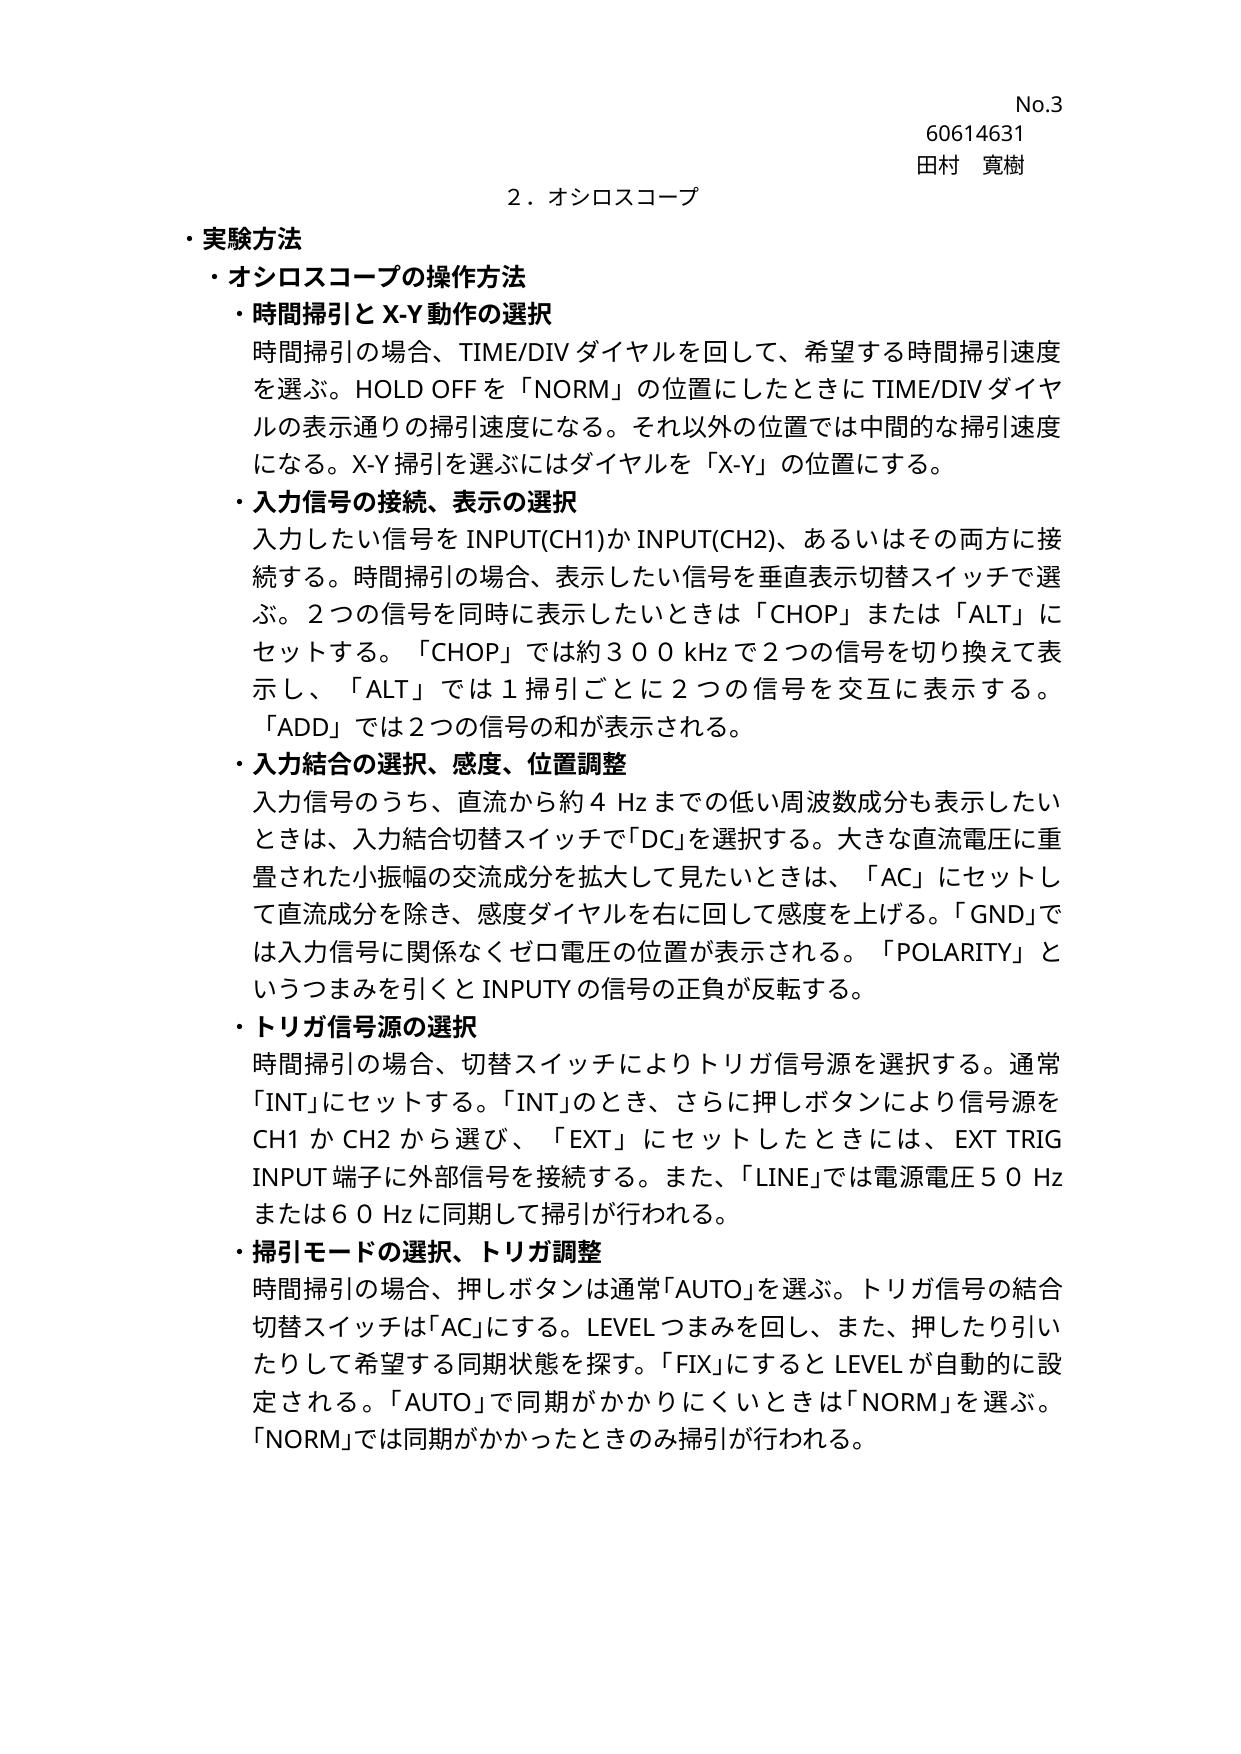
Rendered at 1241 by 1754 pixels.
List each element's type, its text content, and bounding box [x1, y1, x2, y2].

text ・掃引モードの選択、トリガ調整 [177, 1232, 1063, 1269]
text ・時間掃引とX-Y動作の選択 [177, 294, 1063, 332]
text ・トリガ信号源の選択 [177, 1007, 1063, 1044]
text 入力信号のうち、直流から約４Hzまでの低い周波数成分も表示したいときは、入力結合切替スイッチで｢DC｣を選択する。大きな直流電圧に重畳された小振幅の交流成分を拡大して見たいときは、「AC」にセットして直流成分を除き、感度ダイヤルを右に回して感度を上げる。｢GND｣では入力信号に関係なくゼロ電圧の位置が表示される。「POLARITY」というつまみを引くとINPUTYの信号の正負が反転する。 [252, 782, 1063, 1007]
text 時間掃引の場合、押しボタンは通常｢AUTO｣を選ぶ。トリガ信号の結合切替スイッチは｢AC｣にする。LEVELつまみを回し、また、押したり引いたりして希望する同期状態を探す。｢FIX｣にするとLEVELが自動的に設定される。｢AUTO｣で同期がかかりにくいときは｢NORM｣を選ぶ。｢NORM｣では同期がかかったときのみ掃引が行われる。 [252, 1269, 1063, 1457]
text ・入力信号の接続、表示の選択 [227, 482, 1063, 519]
text 時間掃引の場合、TIME/DIVダイヤルを回して、希望する時間掃引速度を選ぶ。HOLD OFFを「NORM」の位置にしたときにTIME/DIVダイヤルの表示通りの掃引速度になる。それ以外の位置では中間的な掃引速度になる。X-Y掃引を選ぶにはダイヤルを「X-Y」の位置にする。 [252, 332, 1063, 482]
text 入力したい信号をINPUT(CH1)かINPUT(CH2)、あるいはその両方に接続する。時間掃引の場合、表示したい信号を垂直表示切替スイッチで選ぶ。２つの信号を同時に表示したいときは「CHOP」または「ALT」にセットする。「CHOP」では約３００kHzで２つの信号を切り換えて表示し、「ALT」では１掃引ごとに２つの信号を交互に表示する。「ADD」では２つの信号の和が表示される。 [252, 519, 1063, 744]
text ・実験方法 [177, 219, 1063, 257]
text ・オシロスコープの操作方法 [177, 257, 1063, 294]
text 時間掃引の場合、切替スイッチによりトリガ信号源を選択する。通常｢INT｣にセットする。｢INT｣のとき、さらに押しボタンにより信号源をCH1かCH2から選び、「EXT」にセットしたときには、EXT TRIG INPUT端子に外部信号を接続する。また、｢LINE｣では電源電圧５０Hzまたは６０Hzに同期して掃引が行われる。 [252, 1044, 1063, 1232]
text ・入力結合の選択、感度、位置調整 [177, 744, 1063, 782]
